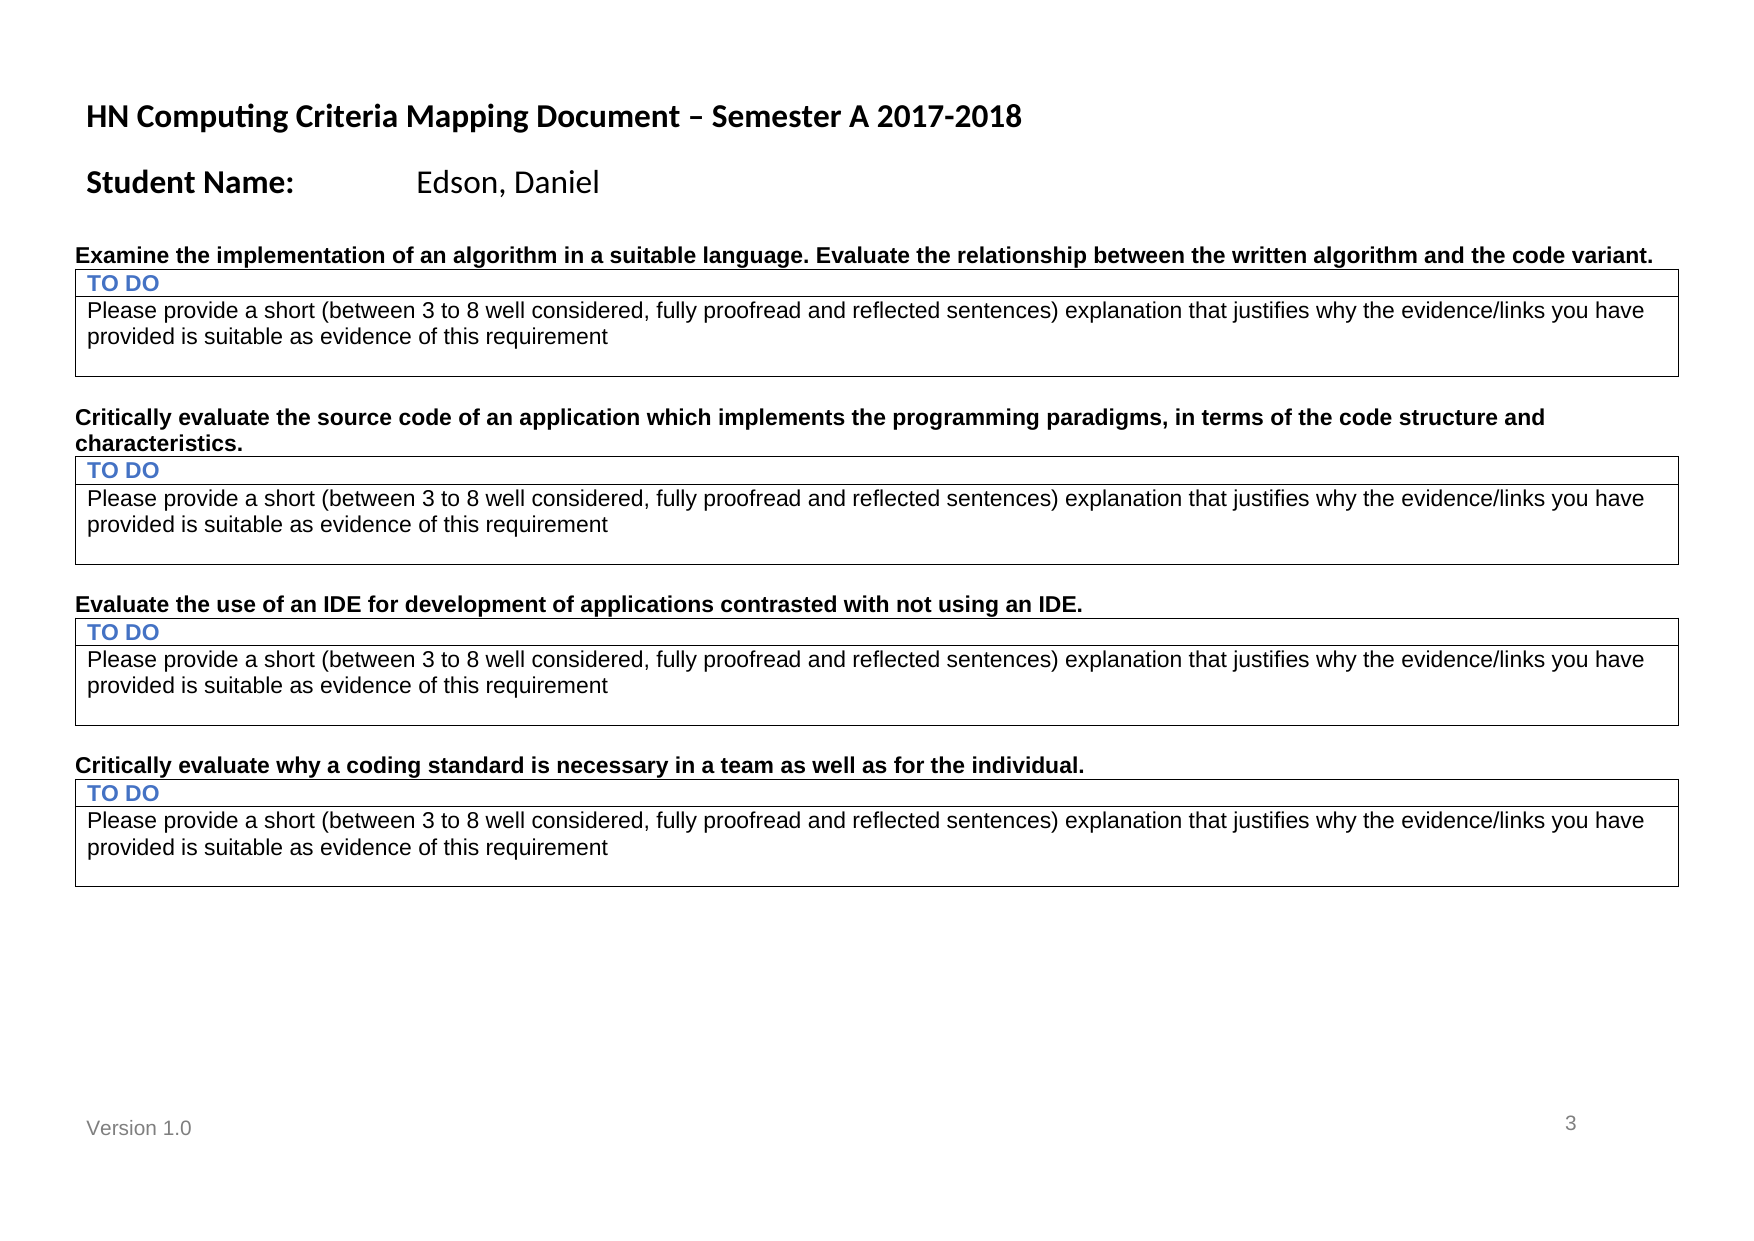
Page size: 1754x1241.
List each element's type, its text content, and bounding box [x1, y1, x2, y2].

text Evaluate the use of an IDE for development of applications contrasted with not using an IDE. [75, 591, 1679, 617]
table_header TO DO [76, 619, 1678, 645]
table_header TO DO [76, 780, 1678, 806]
text Examine the implementation of an algorithm in a suitable language. Evaluate the relationship between the written algorithm and the code variant. [75, 242, 1679, 268]
table_header TO DO [76, 270, 1678, 296]
text Critically evaluate why a coding standard is necessary in a team as well as for the individual. [75, 752, 1679, 779]
table_header TO DO [76, 457, 1678, 483]
text Critically evaluate the source code of an application which implements the programming paradigms, in terms of the code structure and characteristics. [75, 403, 1679, 456]
